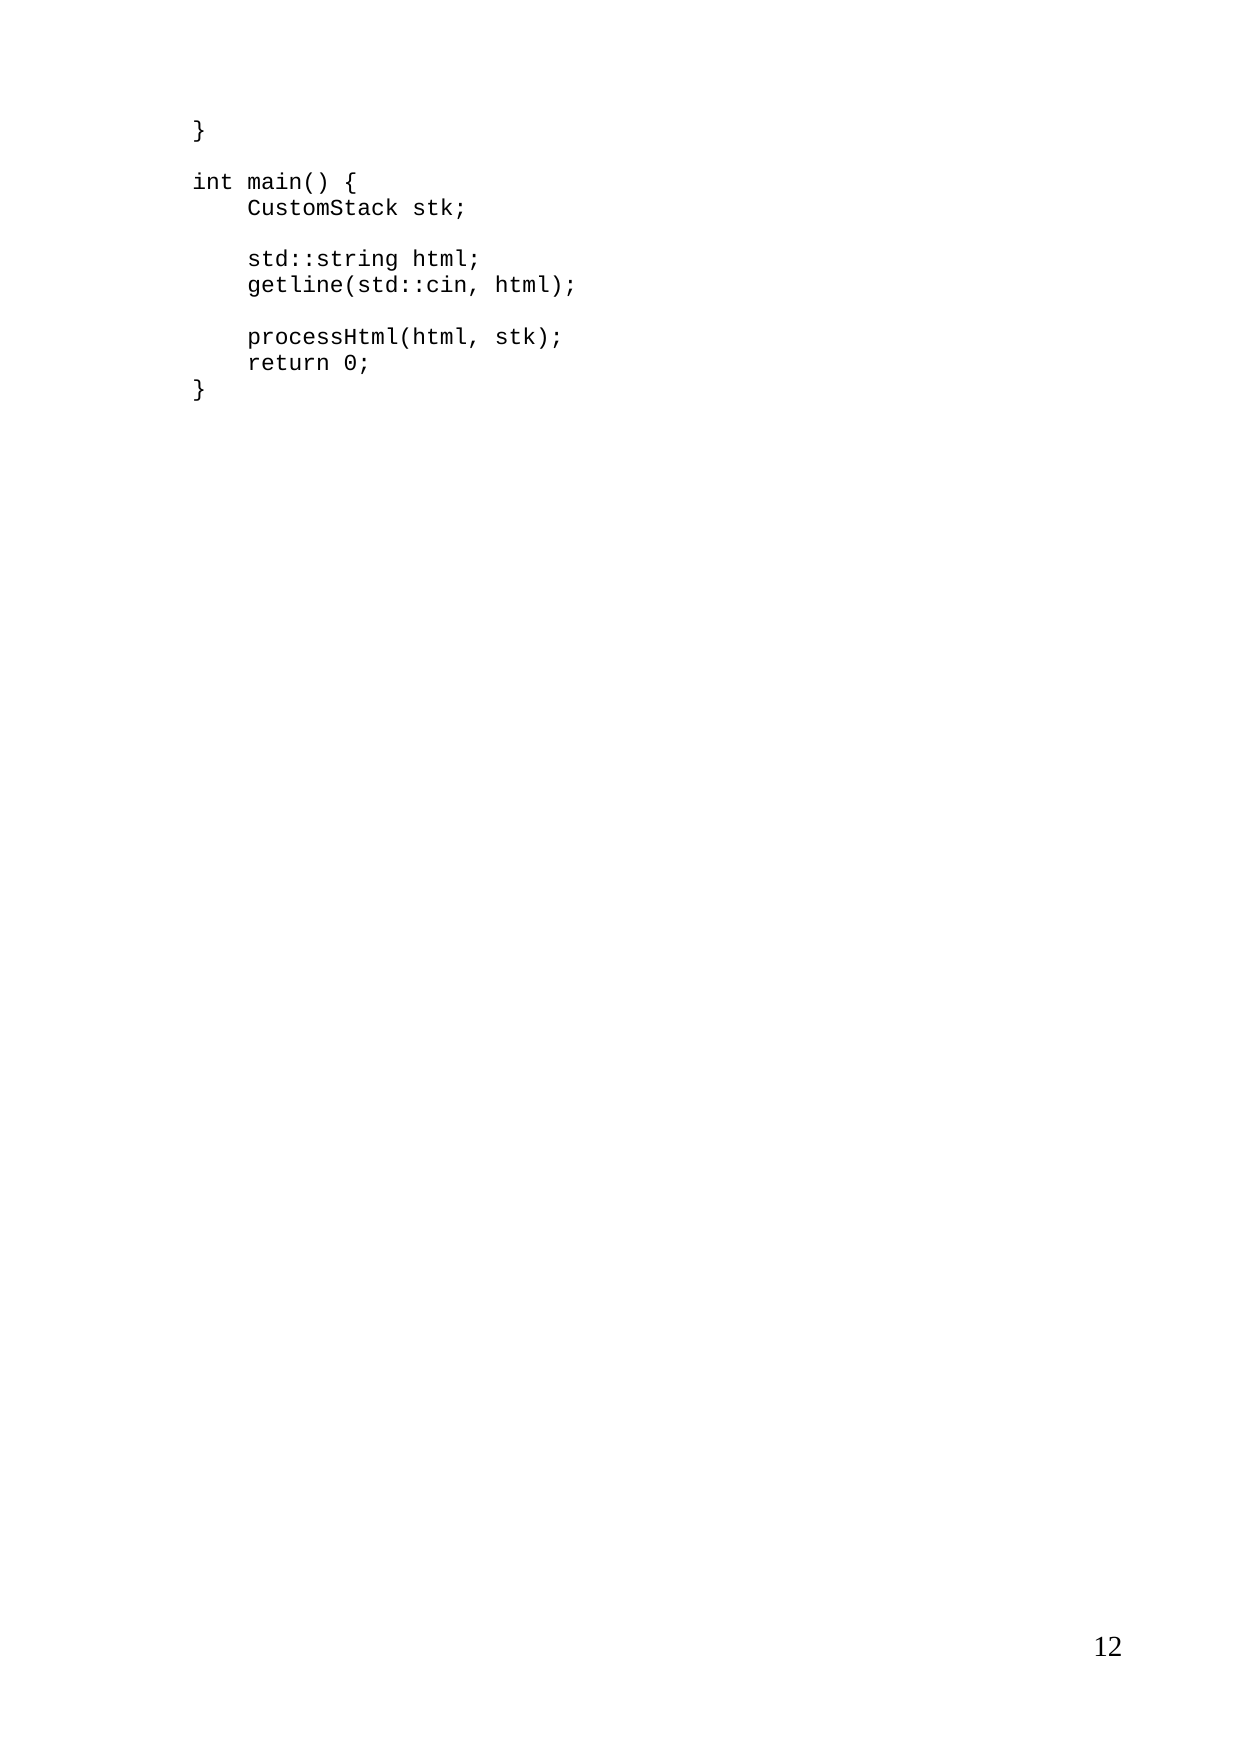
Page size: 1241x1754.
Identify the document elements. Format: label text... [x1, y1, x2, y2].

text } [118, 377, 1122, 403]
text return 0; [118, 352, 1122, 377]
text getline(std::cin, html); [118, 274, 1122, 300]
text int main() { [118, 170, 1122, 196]
text std::string html; [118, 248, 1122, 274]
text processHtml(html, stk); [118, 326, 1122, 352]
text } [118, 118, 1122, 144]
text CustomStack stk; [118, 196, 1122, 222]
